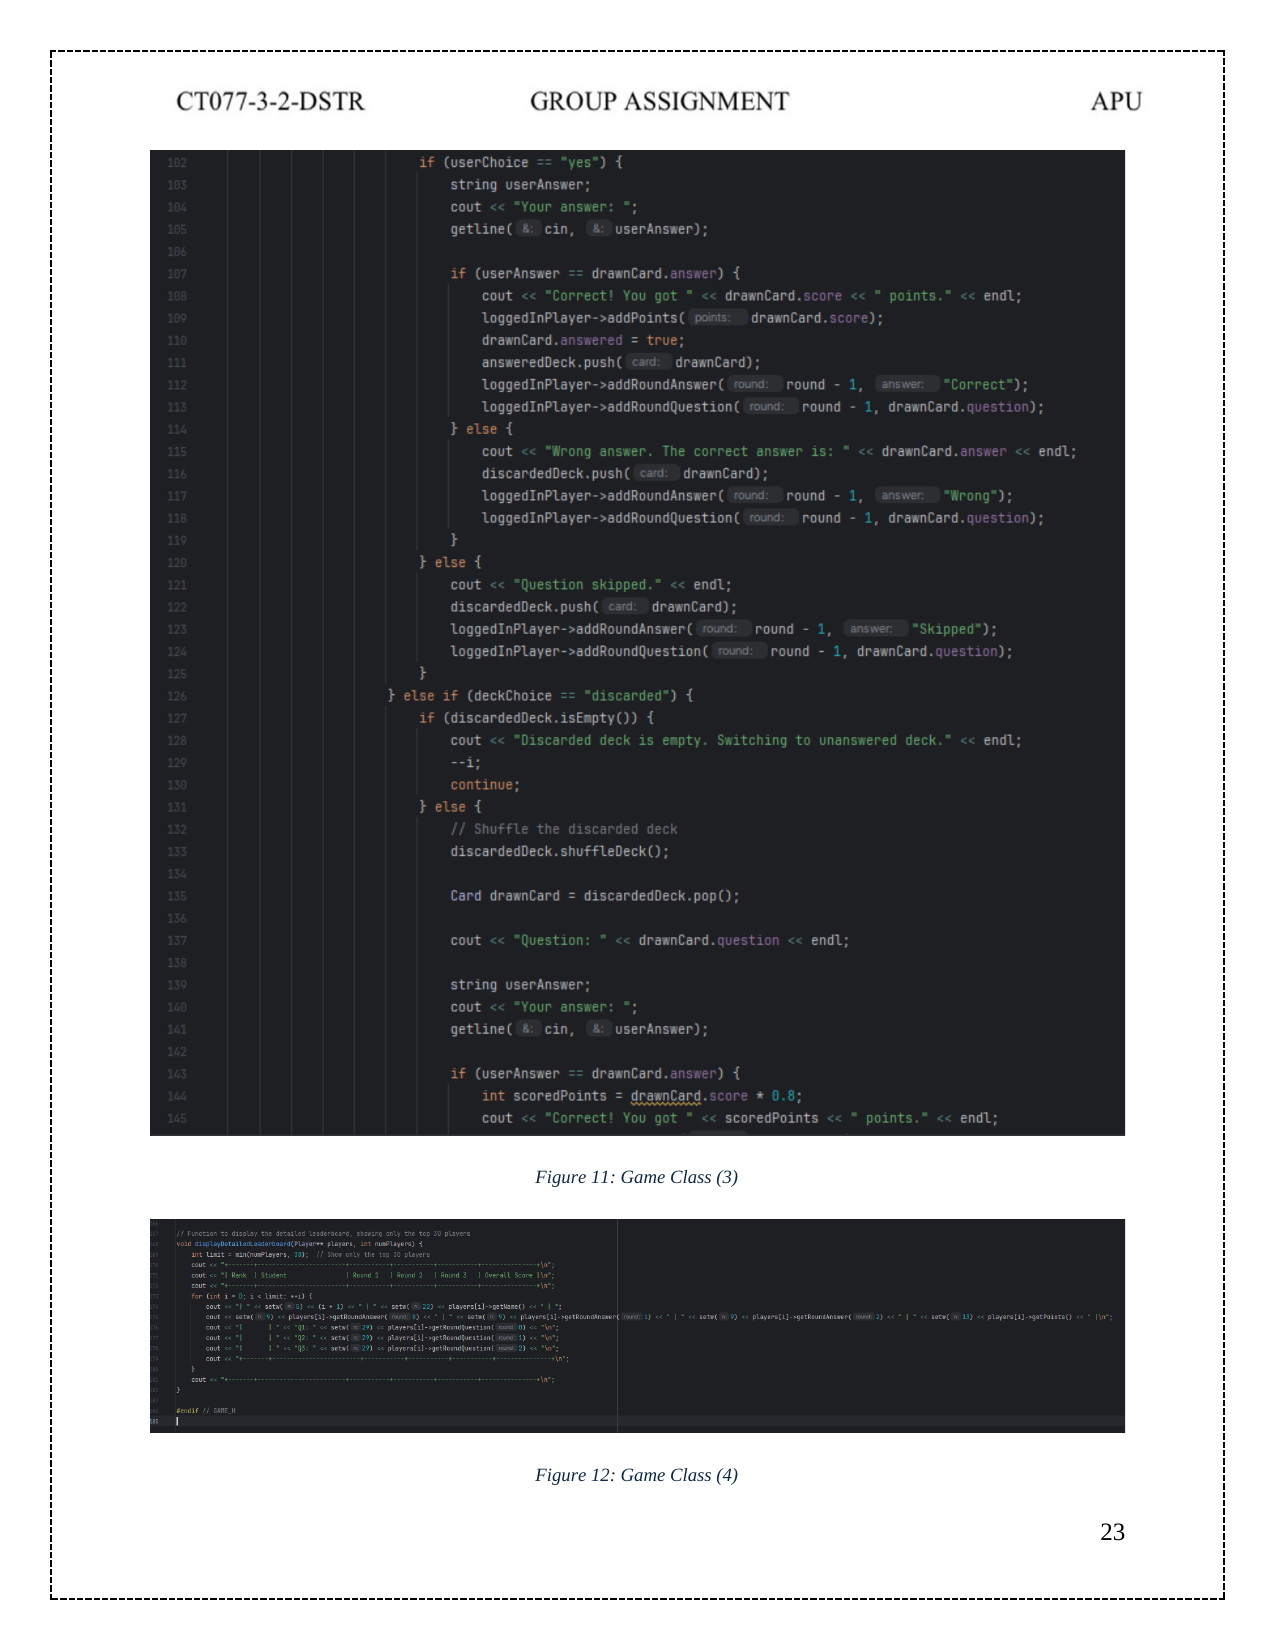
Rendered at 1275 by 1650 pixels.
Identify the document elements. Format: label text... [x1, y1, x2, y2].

picture [150, 150, 1125, 1136]
text Figure 11: Game Class (3) [150, 1166, 1125, 1188]
text Figure 12: Game Class (4) [150, 1464, 1125, 1486]
picture [150, 75, 1156, 127]
picture [150, 1219, 1125, 1433]
